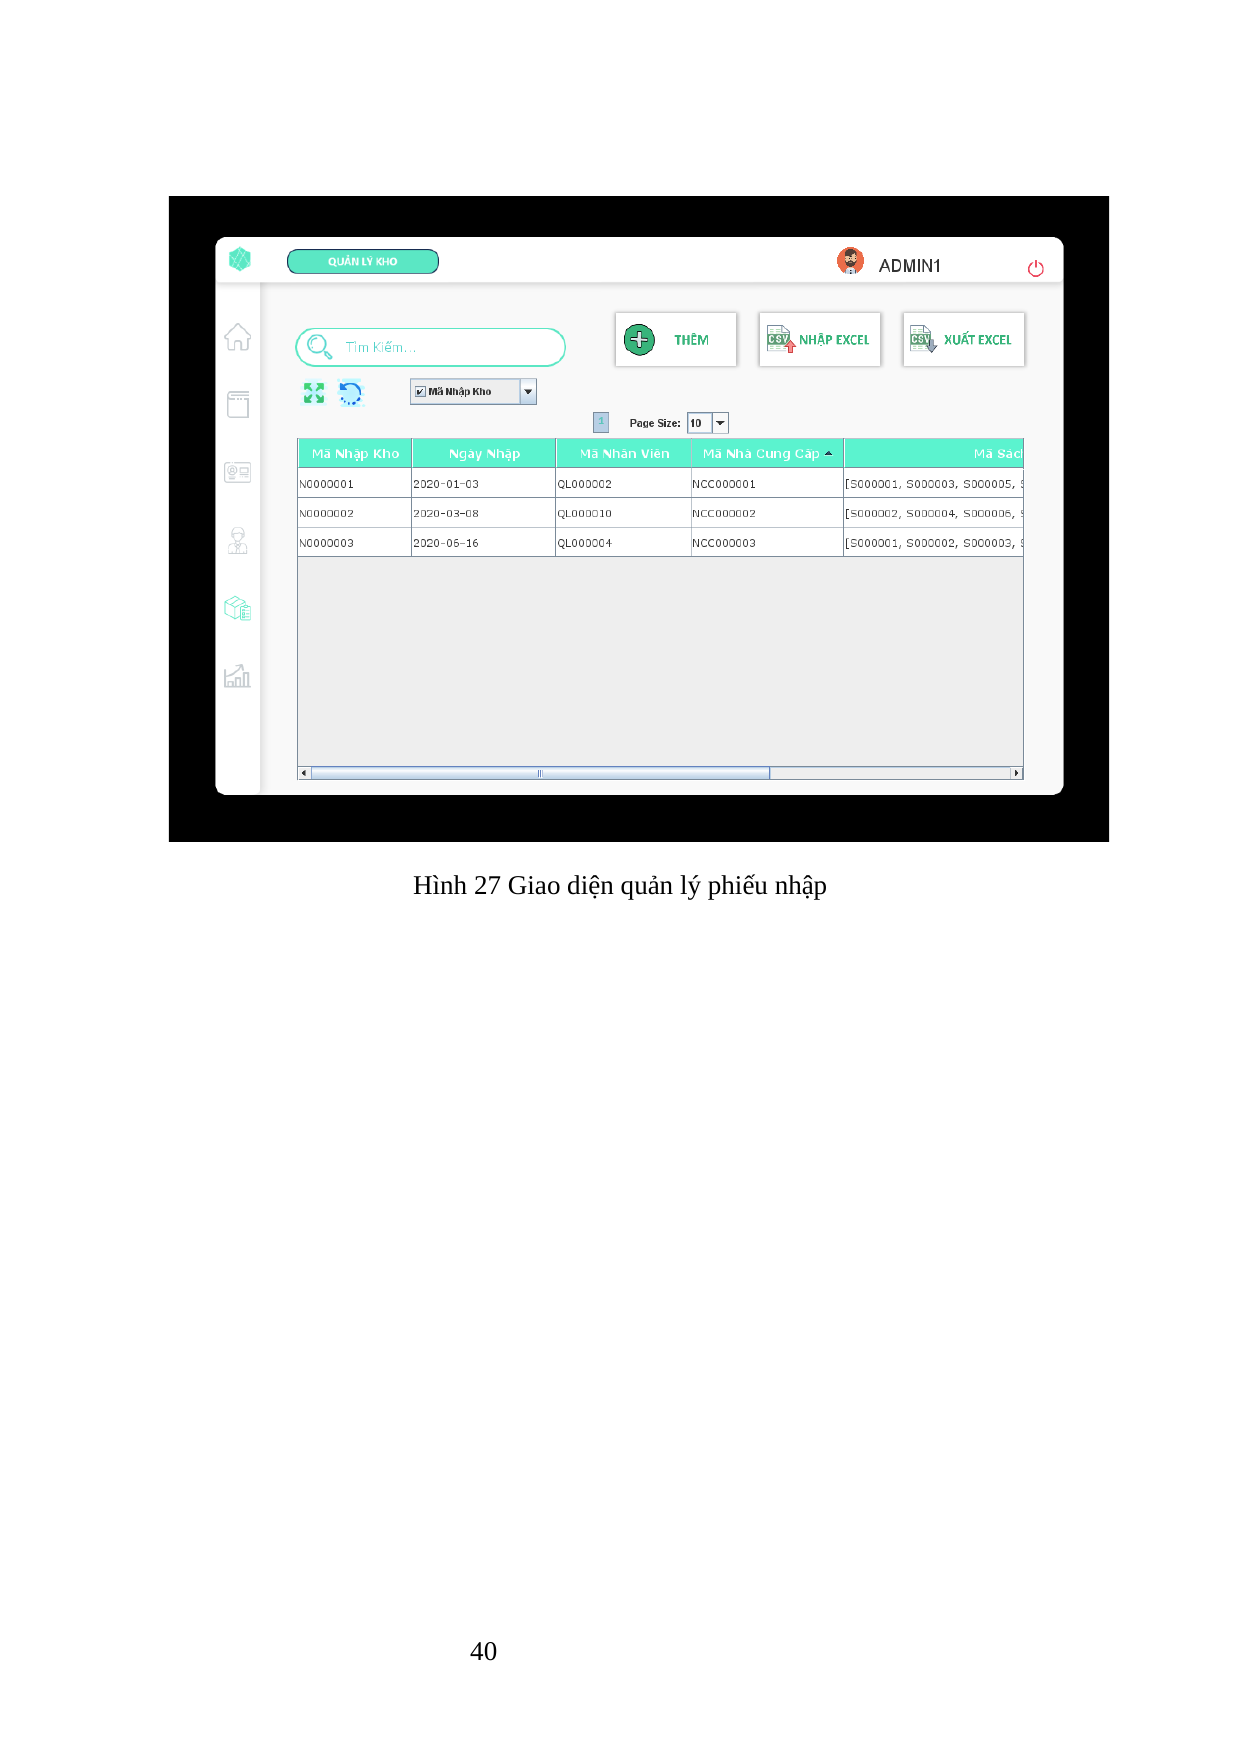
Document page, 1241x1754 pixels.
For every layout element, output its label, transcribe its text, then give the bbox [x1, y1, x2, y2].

picture [168, 196, 1110, 842]
text Hình 27 Giao diện quản lý phiếu nhập [150, 869, 1090, 900]
